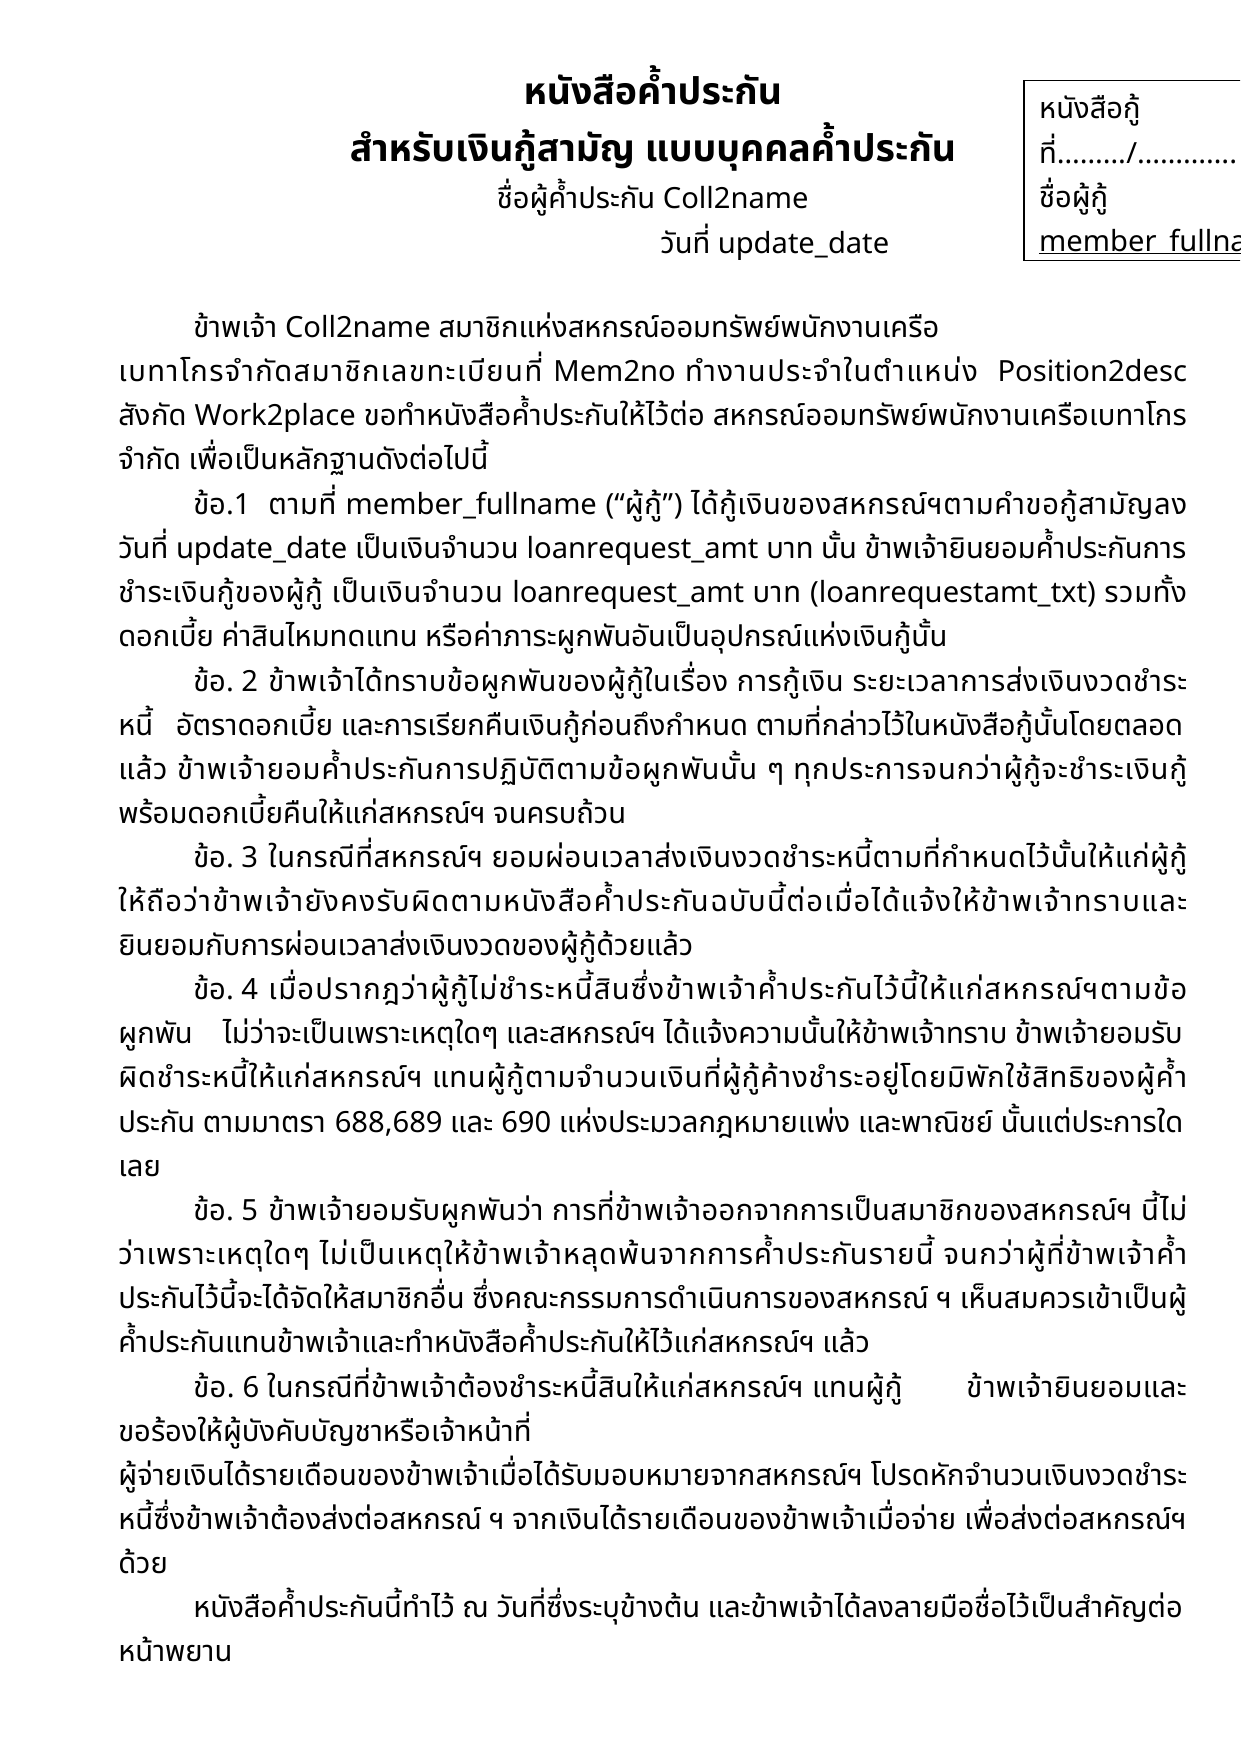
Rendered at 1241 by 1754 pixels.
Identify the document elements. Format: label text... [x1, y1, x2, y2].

text ข้อ. 5 ข้าพเจ้ายอมรับผูกพันว่า การที่ข้าพเจ้าออกจากการเป็นสมาชิกของสหกรณ์ฯ นี้ไม่ว่าเพราะเหตุใดๆ ไม่เป็นเหตุให้ข้าพเจ้าหลุดพ้นจากการค้ำประกันรายนี้ จนกว่าผู้ที่ข้าพเจ้าค้ำประกันไว้นี้จะได้จัดให้สมาชิกอื่น ซึ่งคณะกรรมการดำเนินการของสหกรณ์ ฯ เห็นสมควรเข้าเป็นผู้ค้ำประกันแทนข้าพเจ้าและทำหนังสือค้ำประกันให้ไว้แก่สหกรณ์ฯ แล้ว [118, 1189, 1187, 1366]
text หนังสือค้ำประกันนี้ทำไว้ ณ วันที่ซึ่งระบุข้างต้น และข้าพเจ้าได้ลงลายมือชื่อไว้เป็นสำคัญต่อหน้าพยาน [118, 1586, 1187, 1674]
text ข้อ. 2 ข้าพเจ้าได้ทราบข้อผูกพันของผู้กู้ในเรื่อง การกู้เงิน ระยะเวลาการส่งเงินงวดชำระหนี้ อัตราดอกเบี้ย และการเรียกคืนเงินกู้ก่อนถึงกำหนด ตามที่กล่าวไว้ในหนังสือกู้นั้นโดยตลอดแล้ว ข้าพเจ้ายอมค้ำประกันการปฏิบัติตามข้อผูกพันนั้น ๆ ทุกประการจนกว่าผู้กู้จะชำระเงินกู้พร้อมดอกเบี้ยคืนให้แก่สหกรณ์ฯ จนครบถ้วน [118, 660, 1187, 836]
subtitle หนังสือค้ำประกัน [118, 64, 1187, 121]
text ผู้จ่ายเงินได้รายเดือนของข้าพเจ้าเมื่อได้รับมอบหมายจากสหกรณ์ฯ โปรดหักจำนวนเงินงวดชำระหนี้ซึ่งข้าพเจ้าต้องส่งต่อสหกรณ์ ฯ จากเงินได้รายเดือนของข้าพเจ้าเมื่อจ่าย เพื่อส่งต่อสหกรณ์ฯ ด้วย [118, 1454, 1187, 1586]
text ข้อ. 6 ในกรณีที่ข้าพเจ้าต้องชำระหนี้สินให้แก่สหกรณ์ฯ แทนผู้กู้ ข้าพเจ้ายินยอมและขอร้องให้ผู้บังคับบัญชาหรือเจ้าหน้าที่ [118, 1366, 1187, 1454]
text ข้อ.1 ตามที่ member_fullname (“ผู้กู้”) ได้กู้เงินของสหกรณ์ฯตามคำขอกู้สามัญลงวันที่ update_date เป็นเงินจำนวน loanrequest_amt บาท นั้น ข้าพเจ้ายินยอมค้ำประกันการชำระเงินกู้ของผู้กู้ เป็นเงินจำนวน loanrequest_amt บาท (loanrequestamt_txt) รวมทั้งดอกเบี้ย ค่าสินไหมทดแทน หรือค่าภาระผูกพันอันเป็นอุปกรณ์แห่งเงินกู้นั้น [118, 483, 1187, 660]
subtitle สำหรับเงินกู้สามัญ แบบบุคคลค้ำประกัน [118, 121, 1023, 178]
text ข้าพเจ้า Coll2name สมาชิกแห่งสหกรณ์ออมทรัพย์พนักงานเครือ [118, 306, 1187, 350]
text ข้อ. 4 เมื่อปรากฎว่าผู้กู้ไม่ชำระหนี้สินซึ่งข้าพเจ้าค้ำประกันไว้นี้ให้แก่สหกรณ์ฯตามข้อผูกพัน ไม่ว่าจะเป็นเพราะเหตุใดๆ และสหกรณ์ฯ ได้แจ้งความนั้นให้ข้าพเจ้าทราบ ข้าพเจ้ายอมรับผิดชำระหนี้ให้แก่สหกรณ์ฯ แทนผู้กู้ตามจำนวนเงินที่ผู้กู้ค้างชำระอยู่โดยมิพักใช้สิทธิของผู้ค้ำประกัน ตามมาตรา 688,689 และ 690 แห่งประมวลกฎหมายแพ่ง และพาณิชย์ นั้นแต่ประการใดเลย [118, 969, 1187, 1189]
text ข้อ. 3 ในกรณีที่สหกรณ์ฯ ยอมผ่อนเวลาส่งเงินงวดชำระหนี้ตามที่กำหนดไว้นั้นให้แก่ผู้กู้ ให้ถือว่าข้าพเจ้ายังคงรับผิดตามหนังสือค้ำประกันฉบับนี้ต่อเมื่อได้แจ้งให้ข้าพเจ้าทราบและยินยอมกับการผ่อนเวลาส่งเงินงวดของผู้กู้ด้วยแล้ว [118, 836, 1187, 969]
text เบทาโกรจำกัดสมาชิกเลขทะเบียนที่ Mem2no ทำงานประจำในตำแหน่ง Position2desc สังกัด Work2place ขอทำหนังสือค้ำประกันให้ไว้ต่อ สหกรณ์ออมทรัพย์พนักงานเครือเบทาโกร จำกัด เพื่อเป็นหลักฐานดังต่อไปนี้ [118, 350, 1187, 483]
text ชื่อผู้ค้ำประกัน Coll2name [118, 178, 1023, 222]
subtitle วันที่ update_date [118, 222, 1187, 266]
